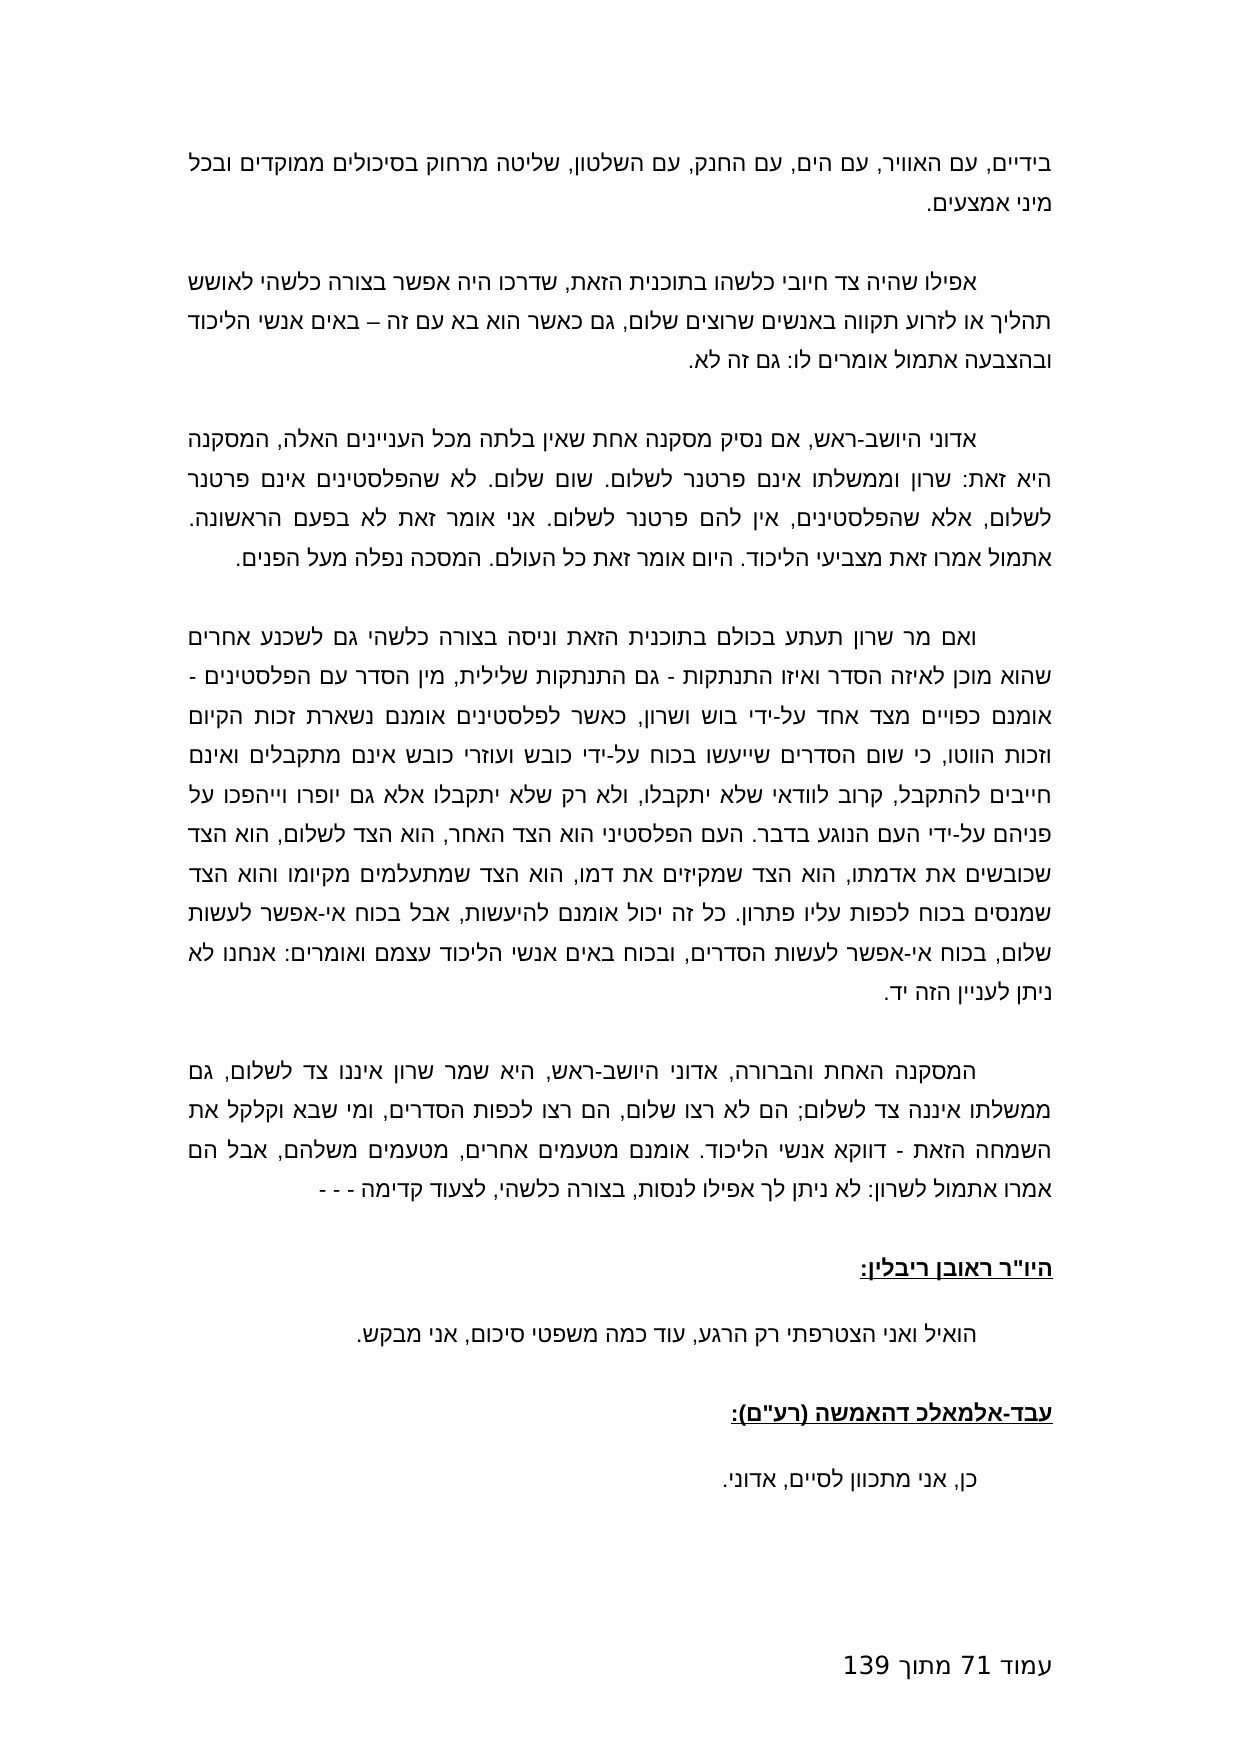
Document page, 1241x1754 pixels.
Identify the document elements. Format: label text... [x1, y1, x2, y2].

text הואיל ואני הצטרפתי רק הרגע, עוד כמה משפטי סיכום, אני מבקש. [187, 1321, 1053, 1348]
text המסקנה האחת והברורה, אדוני היושב-ראש, היא שמר שרון איננו צד לשלום, גם ממשלתו איננה צד לשלום; הם לא רצו שלום, הם רצו לכפות הסדרים, ומי שבא וקלקל את השמחה הזאת - דווקא אנשי הליכוד. אומנם מטעמים אחרים, מטעמים משלהם, אבל הם אמרו אתמול לשרון: לא ניתן לך אפילו לנסות, בצורה כלשהי, לצעוד קדימה - - - [187, 1058, 1053, 1203]
text עבד-אלמאלכ דהאמשה (רע"ם): [187, 1400, 1053, 1427]
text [187, 150, 1053, 216]
text אפילו שהיה צד חיובי כלשהו בתוכנית הזאת, שדרכו היה אפשר בצורה כלשהי לאושש תהליך או לזרוע תקווה באנשים שרוצים שלום, גם כאשר הוא בא עם זה – באים אנשי הליכוד ובהצבעה אתמול אומרים לו: גם זה לא. [187, 268, 1053, 374]
text אדוני היושב-ראש, אם נסיק מסקנה אחת שאין בלתה מכל העניינים האלה, המסקנה היא זאת: שרון וממשלתו אינם פרטנר לשלום. שום שלום. לא שהפלסטינים אינם פרטנר לשלום, אלא שהפלסטינים, אין להם פרטנר לשלום. אני אומר זאת לא בפעם הראשונה. אתמול אמרו זאת מצביעי הליכוד. היום אומר זאת כל העולם. המסכה נפלה מעל הפנים. [187, 426, 1053, 571]
text כן, אני מתכוון לסיים, אדוני. [187, 1466, 1053, 1492]
text ואם מר שרון תעתע בכולם בתוכנית הזאת וניסה בצורה כלשהי גם לשכנע אחרים שהוא מוכן לאיזה הסדר ואיזו התנתקות - גם התנתקות שלילית, מין הסדר עם הפלסטינים - אומנם כפויים מצד אחד על-ידי בוש ושרון, כאשר לפלסטינים אומנם נשארת זכות הקיום וזכות הווטו, כי שום הסדרים שייעשו בכוח על-ידי כובש ועוזרי כובש אינם מתקבלים ואינם חייבים להתקבל, קרוב לוודאי שלא יתקבלו, ולא רק שלא יתקבלו אלא גם יופרו וייהפכו על פניהם על-ידי העם הנוגע בדבר. העם הפלסטיני הוא הצד האחר, הוא הצד לשלום, הוא הצד שכובשים את אדמתו, הוא הצד שמקיזים את דמו, הוא הצד שמתעלמים מקיומו והוא הצד שמנסים בכוח לכפות עליו פתרון. כל זה יכול אומנם להיעשות, אבל בכוח אי-אפשר לעשות שלום, בכוח אי-אפשר לעשות הסדרים, ובכוח באים אנשי הליכוד עצמם ואומרים: אנחנו לא ניתן לעניין הזה יד. [187, 624, 1053, 1005]
text היו"ר ראובן ריבלין: [187, 1255, 1053, 1282]
